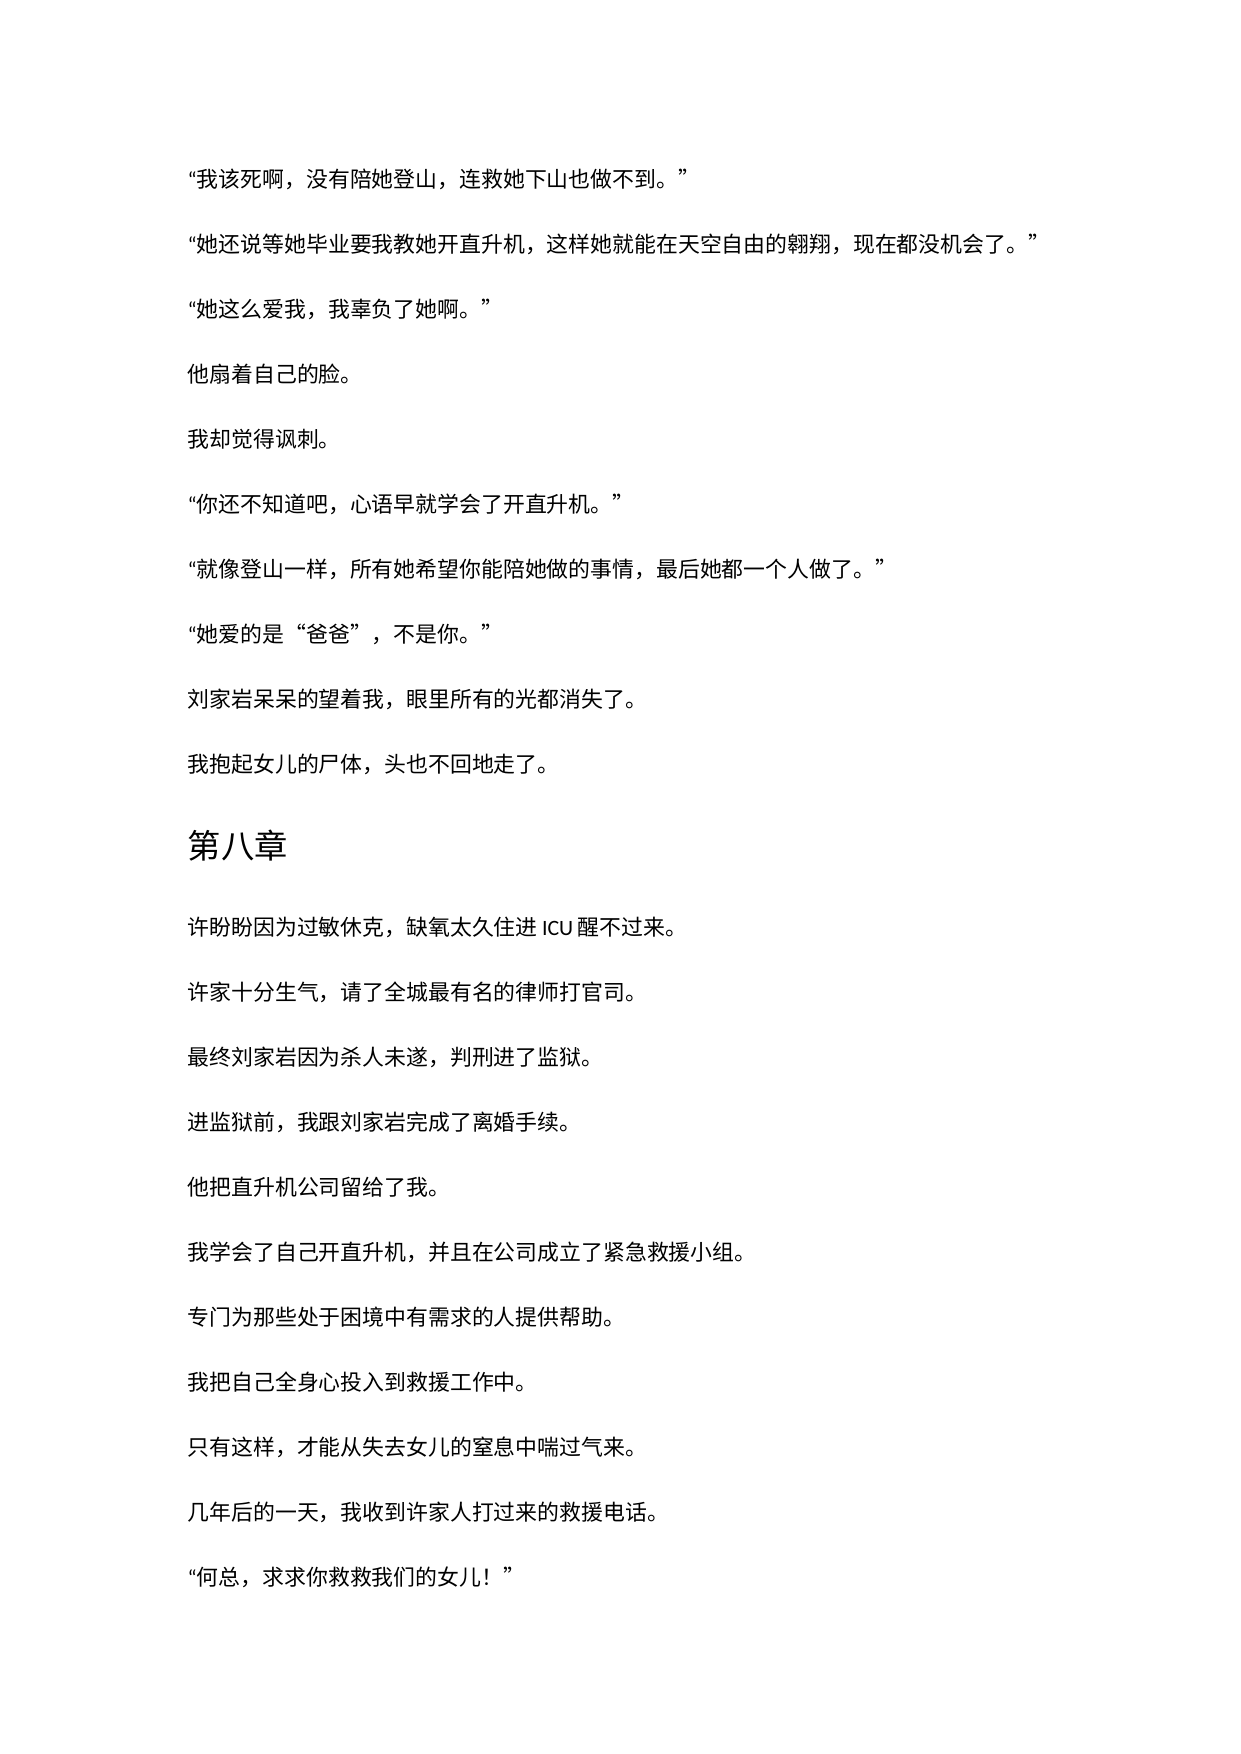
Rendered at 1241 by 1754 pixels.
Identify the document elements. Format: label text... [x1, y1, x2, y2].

text 我学会了自己开直升机，并且在公司成立了紧急救援小组。 [187, 1234, 1053, 1267]
text 许家十分生气，请了全城最有名的律师打官司。 [187, 974, 1053, 1007]
text “她这么爱我，我辜负了她啊。” [187, 292, 1053, 324]
text “何总，求求你救救我们的女儿！” [187, 1559, 1053, 1592]
text 第八章 [187, 812, 1053, 877]
text 专门为那些处于困境中有需求的人提供帮助。 [187, 1299, 1053, 1332]
text “就像登山一样，所有她希望你能陪她做的事情，最后她都一个人做了。” [187, 552, 1053, 584]
text 最终刘家岩因为杀人未遂，判刑进了监狱。 [187, 1039, 1053, 1072]
text “你还不知道吧，心语早就学会了开直升机。” [187, 487, 1053, 519]
text 他扇着自己的脸。 [187, 357, 1053, 389]
text “她爱的是“爸爸”，不是你。” [187, 617, 1053, 649]
text 几年后的一天，我收到许家人打过来的救援电话。 [187, 1494, 1053, 1527]
text 只有这样，才能从失去女儿的窒息中喘过气来。 [187, 1429, 1053, 1462]
text 我却觉得讽刺。 [187, 422, 1053, 454]
text 我把自己全身心投入到救援工作中。 [187, 1364, 1053, 1397]
text “我该死啊，没有陪她登山，连救她下山也做不到。” [187, 162, 1053, 194]
text “她还说等她毕业要我教她开直升机，这样她就能在天空自由的翱翔，现在都没机会了。” [187, 227, 1053, 259]
text 进监狱前，我跟刘家岩完成了离婚手续。 [187, 1104, 1053, 1137]
text 我抱起女儿的尸体，头也不回地走了。 [187, 747, 1053, 779]
text 许盼盼因为过敏休克，缺氧太久住进ICU醒不过来。 [187, 909, 1053, 942]
text 他把直升机公司留给了我。 [187, 1169, 1053, 1202]
text 刘家岩呆呆的望着我，眼里所有的光都消失了。 [187, 682, 1053, 714]
